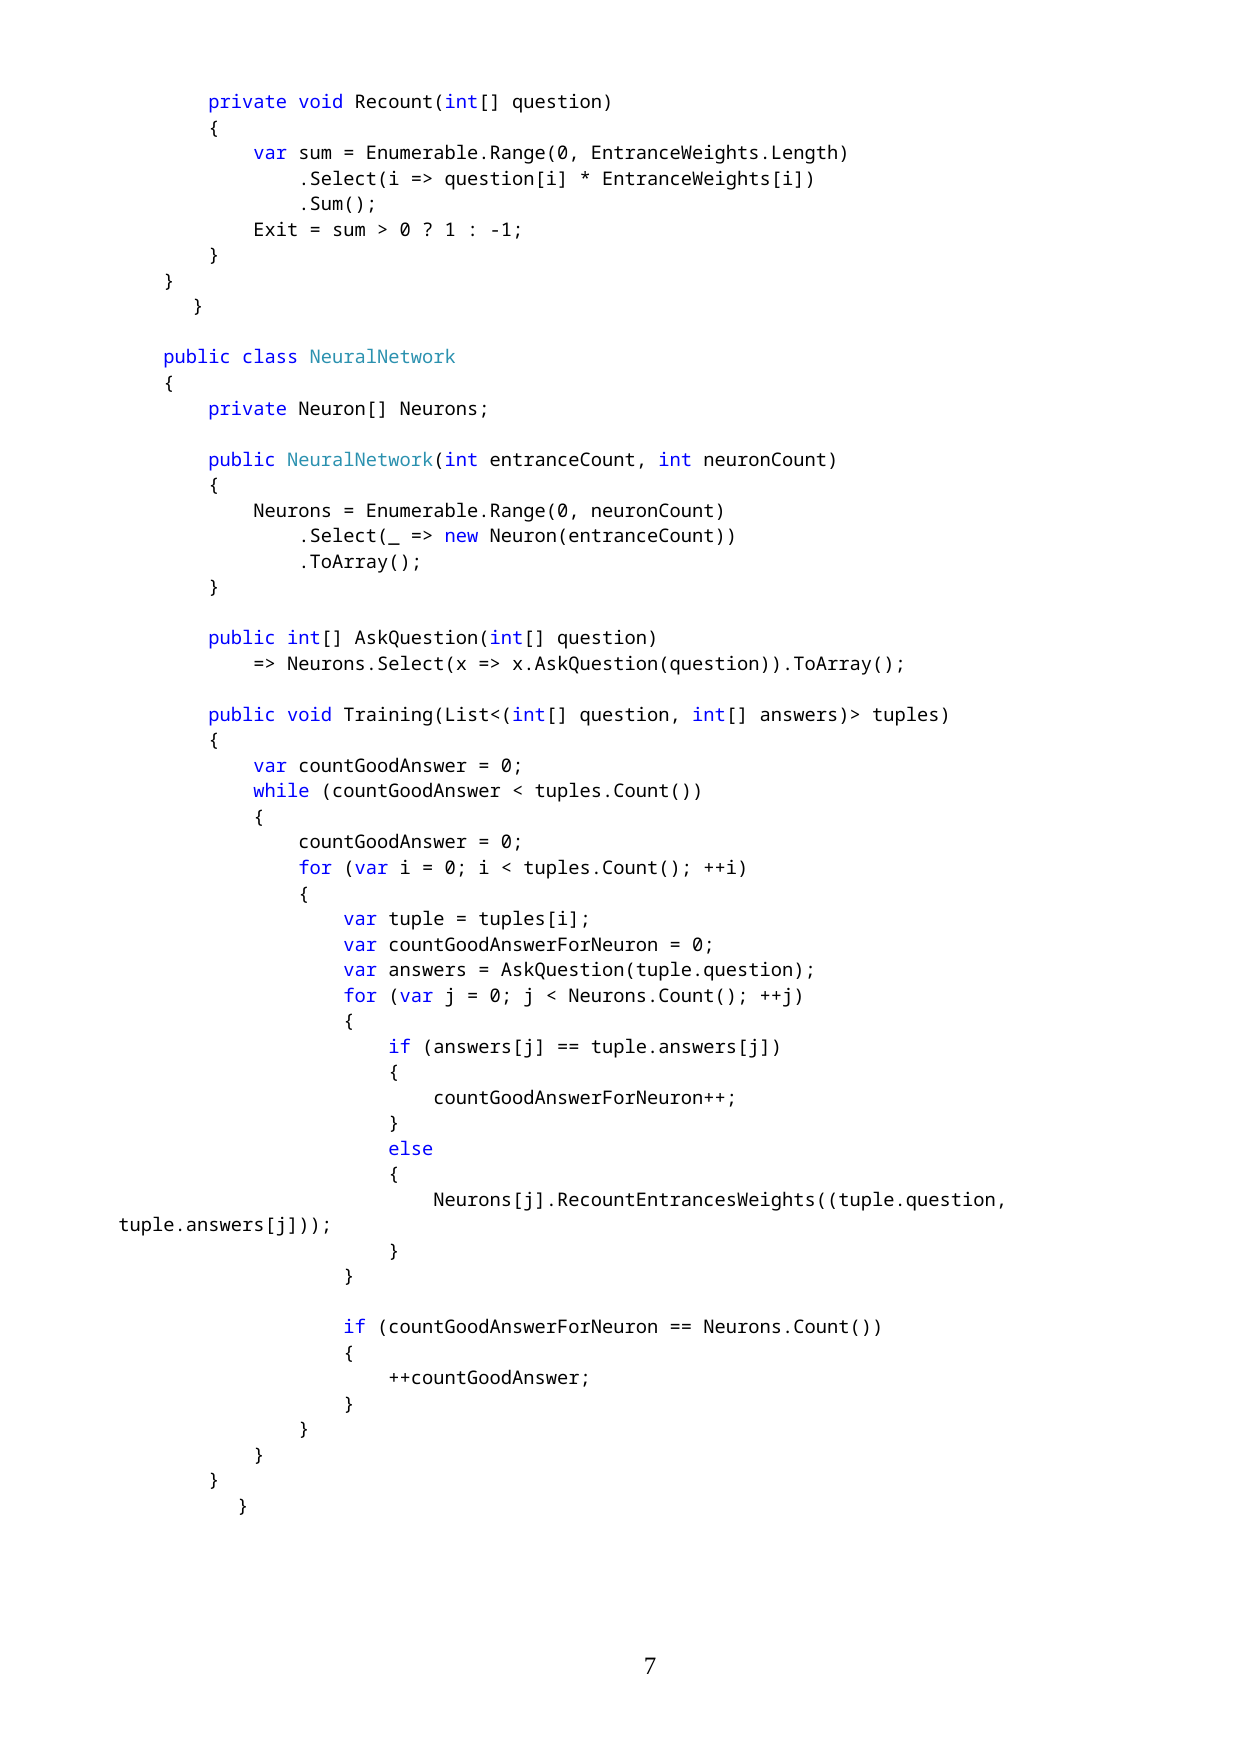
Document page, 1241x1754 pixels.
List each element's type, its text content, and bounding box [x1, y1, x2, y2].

list } [118, 293, 1181, 318]
text var tuple = tuples[i]; [118, 905, 1181, 931]
text } [118, 1441, 1181, 1467]
list } [118, 1492, 1181, 1518]
text => Neurons.Select(x => x.AskQuestion(question)).ToArray(); [118, 650, 1181, 676]
text { [118, 880, 1181, 905]
text Neurons[j].RecountEntrancesWeights((tuple.question, tuple.answers[j])); [118, 1186, 1181, 1237]
text while (countGoodAnswer < tuples.Count()) [118, 778, 1181, 803]
text } [118, 242, 1181, 267]
text var countGoodAnswerForNeuron = 0; [118, 931, 1181, 956]
text { [118, 471, 1181, 497]
text } [118, 1263, 1181, 1288]
text } [118, 1390, 1181, 1416]
text public int[] AskQuestion(int[] question) [118, 624, 1181, 650]
text } [118, 267, 1181, 293]
text private Neuron[] Neurons; [118, 395, 1181, 420]
text if (answers[j] == tuple.answers[j]) [118, 1033, 1181, 1058]
text private void Recount(int[] question) [118, 89, 1181, 114]
text } [118, 573, 1181, 599]
text { [118, 1058, 1181, 1084]
text for (var j = 0; j < Neurons.Count(); ++j) [118, 982, 1181, 1007]
text .ToArray(); [118, 548, 1181, 573]
text public NeuralNetwork(int entranceCount, int neuronCount) [118, 446, 1181, 471]
text .Sum(); [118, 191, 1181, 216]
text Neurons = Enumerable.Range(0, neuronCount) [118, 497, 1181, 522]
text .Select(_ => new Neuron(entranceCount)) [118, 522, 1181, 548]
text for (var i = 0; i < tuples.Count(); ++i) [118, 854, 1181, 880]
text var answers = AskQuestion(tuple.question); [118, 956, 1181, 982]
text .Select(i => question[i] * EntranceWeights[i]) [118, 165, 1181, 191]
text { [118, 369, 1181, 395]
text } [118, 1237, 1181, 1263]
text Exit = sum > 0 ? 1 : -1; [118, 216, 1181, 242]
text ++countGoodAnswer; [118, 1365, 1181, 1390]
text { [118, 114, 1181, 140]
text if (countGoodAnswerForNeuron == Neurons.Count()) [118, 1314, 1181, 1339]
text countGoodAnswerForNeuron++; [118, 1084, 1181, 1109]
text { [118, 727, 1181, 752]
text else [118, 1135, 1181, 1161]
text countGoodAnswer = 0; [118, 829, 1181, 854]
text var sum = Enumerable.Range(0, EntranceWeights.Length) [118, 140, 1181, 165]
text public class NeuralNetwork [118, 344, 1181, 369]
text } [118, 1467, 1181, 1492]
text { [118, 1161, 1181, 1186]
text } [118, 1109, 1181, 1135]
text public void Training(List<(int[] question, int[] answers)> tuples) [118, 701, 1181, 727]
text { [118, 803, 1181, 829]
text { [118, 1339, 1181, 1365]
text var countGoodAnswer = 0; [118, 752, 1181, 778]
text { [118, 1007, 1181, 1033]
text } [118, 1416, 1181, 1441]
